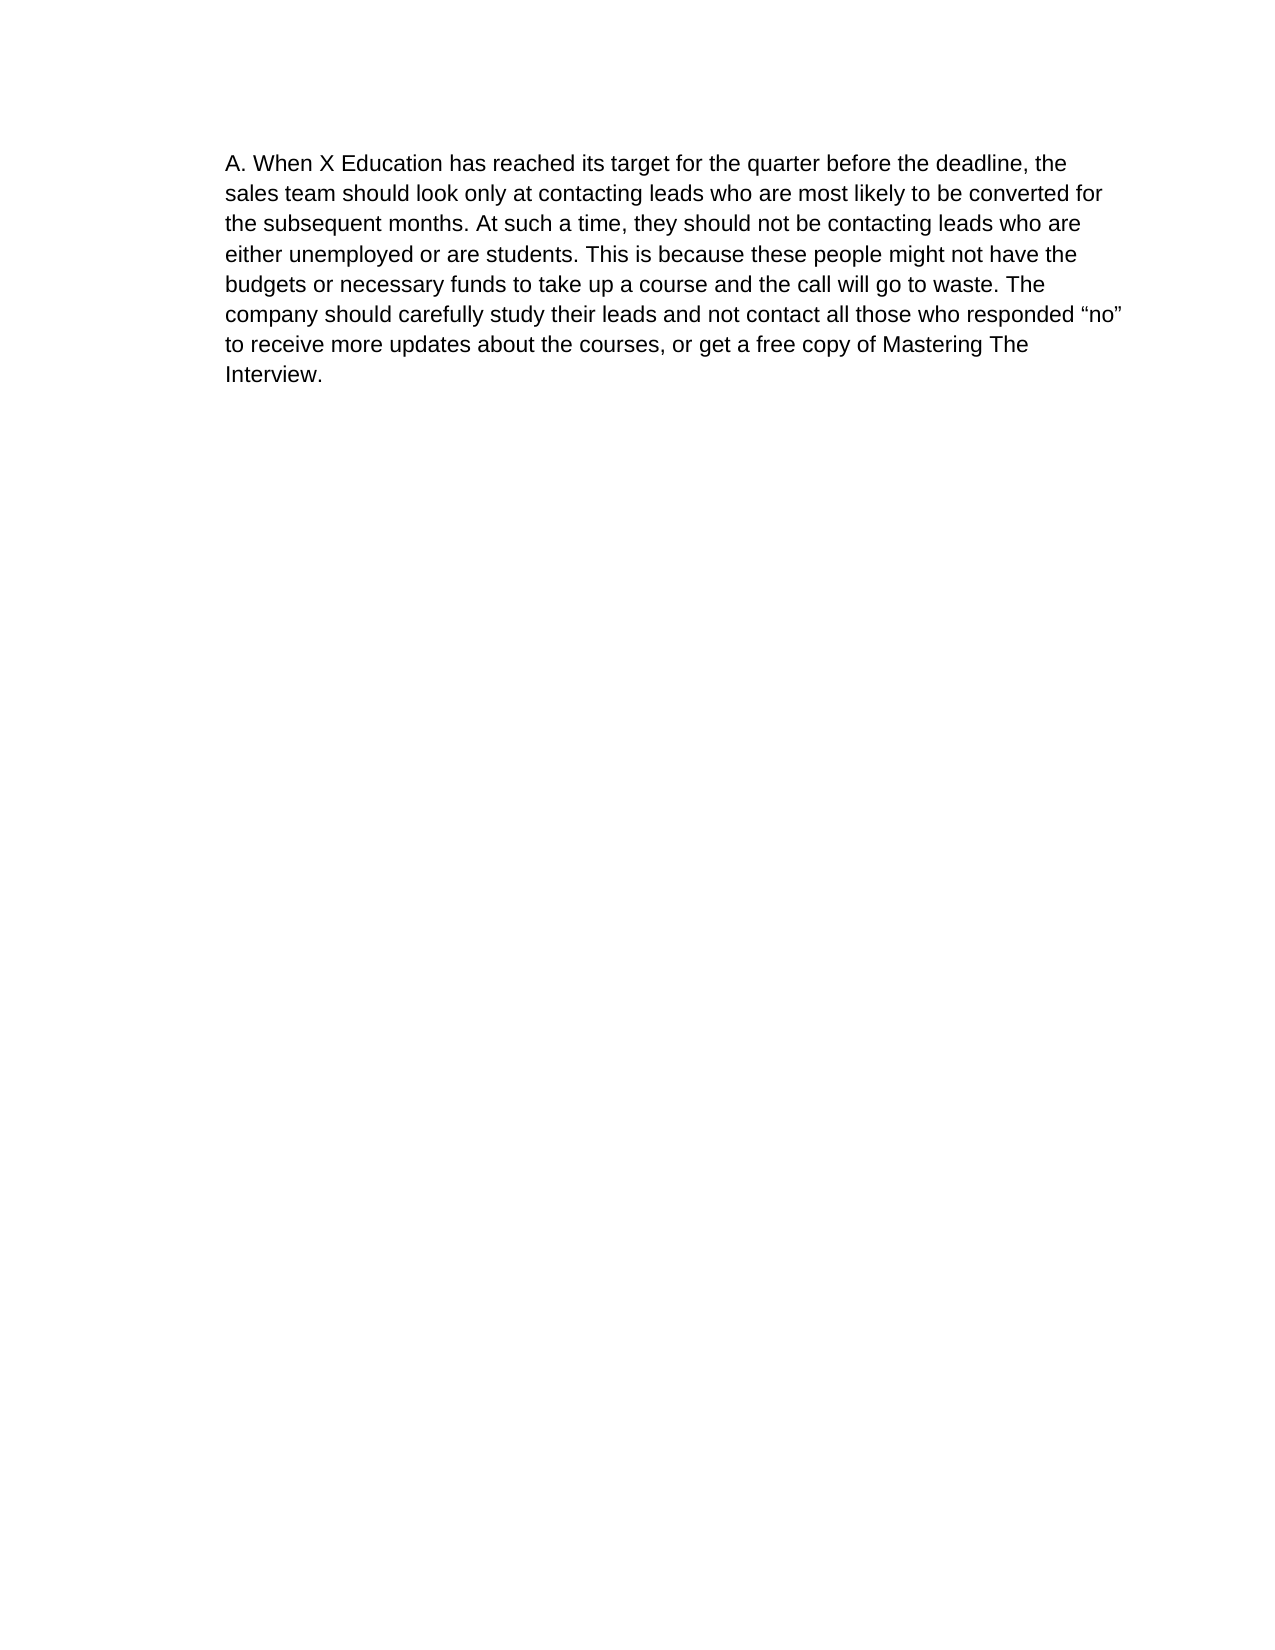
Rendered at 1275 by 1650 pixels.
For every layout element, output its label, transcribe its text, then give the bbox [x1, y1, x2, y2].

text A. When X Education has reached its target for the quarter before the deadline, the sales team should look only at contacting leads who are most likely to be converted for the subsequent months. At such a time, they should not be contacting leads who are either unemployed or are students. This is because these people might not have the budgets or necessary funds to take up a course and the call will go to waste. The company should carefully study their leads and not contact all those who responded “no” to receive more updates about the courses, or get a free copy of Mastering The Interview. [225, 150, 1125, 448]
